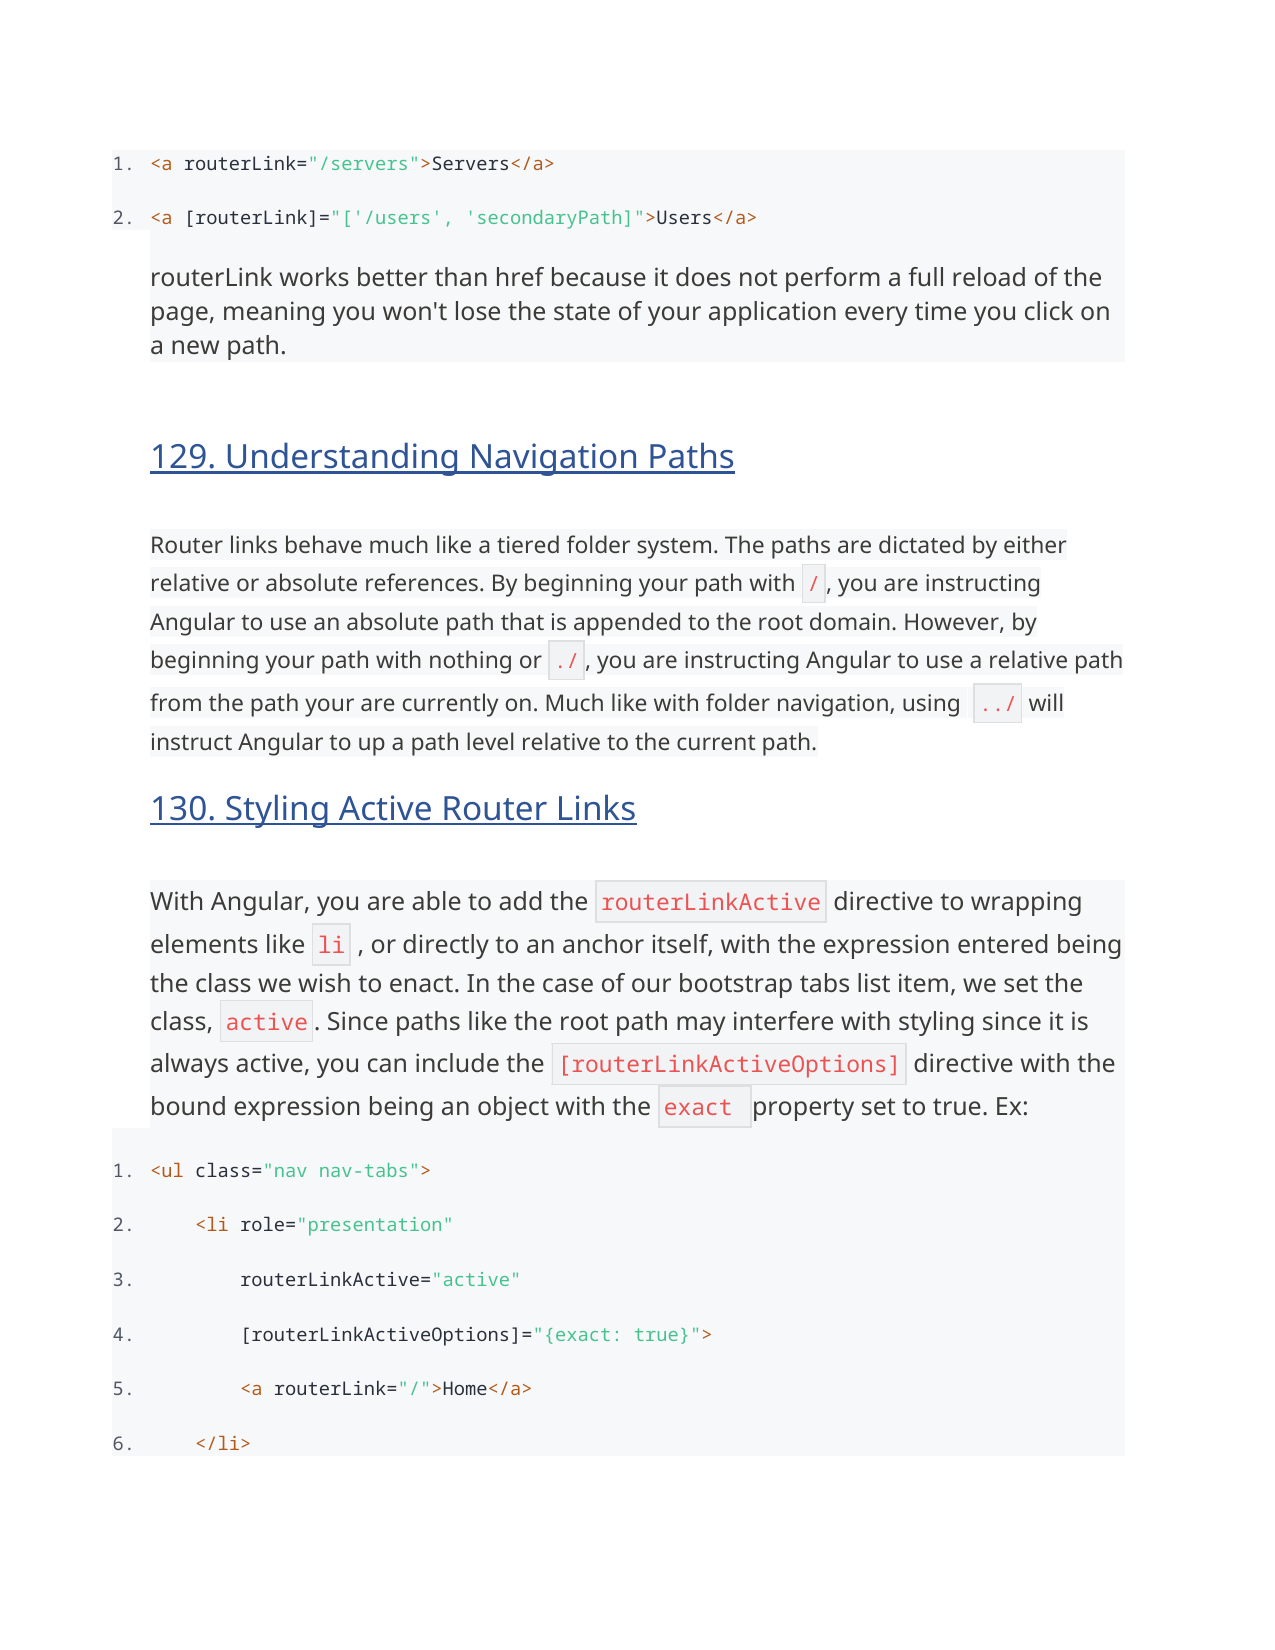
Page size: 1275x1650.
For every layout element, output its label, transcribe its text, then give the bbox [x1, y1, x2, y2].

text Router links behave much like a tiered folder system. The paths are dictated by either relative or absolute references. By beginning your path with /, you are instructing Angular to use an absolute path that is appended to the root domain. However, by beginning your path with nothing or ./, you are instructing Angular to use a relative path from the path your are currently on. Much like with folder navigation, using ../ will instruct Angular to up a path level relative to the current path. [150, 529, 1125, 757]
text routerLink works better than href because it does not perform a full reload of the page, meaning you won't lose the state of your application every time you click on a new path. [150, 259, 1125, 362]
list <ul class="nav nav-tabs"> [112, 1157, 1125, 1182]
text With Angular, you are able to add the routerLinkActive directive to wrapping elements like li , or directly to an anchor itself, with the expression entered being the class we wish to enact. In the case of our bootstrap tabs list item, we set the class, active. Since paths like the root path may interfere with styling since it is always active, you can include the [routerLinkActiveOptions] directive with the bound expression being an object with the exact property set to true. Ex: [150, 880, 1125, 1128]
list [routerLinkActiveOptions]="{exact: true}"> [112, 1321, 1125, 1347]
list routerLinkActive="active" [112, 1266, 1125, 1292]
list </li> [112, 1430, 1125, 1456]
subtitle 129. Understanding Navigation Paths [150, 433, 1125, 479]
subtitle 130. Styling Active Router Links [150, 784, 1125, 830]
list <a [routerLink]="['/users', 'secondaryPath]">Users</a> [112, 205, 1125, 230]
list <a routerLink="/servers">Servers</a> [112, 150, 1125, 176]
list <li role="presentation" [112, 1212, 1125, 1237]
list <a routerLink="/">Home</a> [112, 1376, 1125, 1401]
